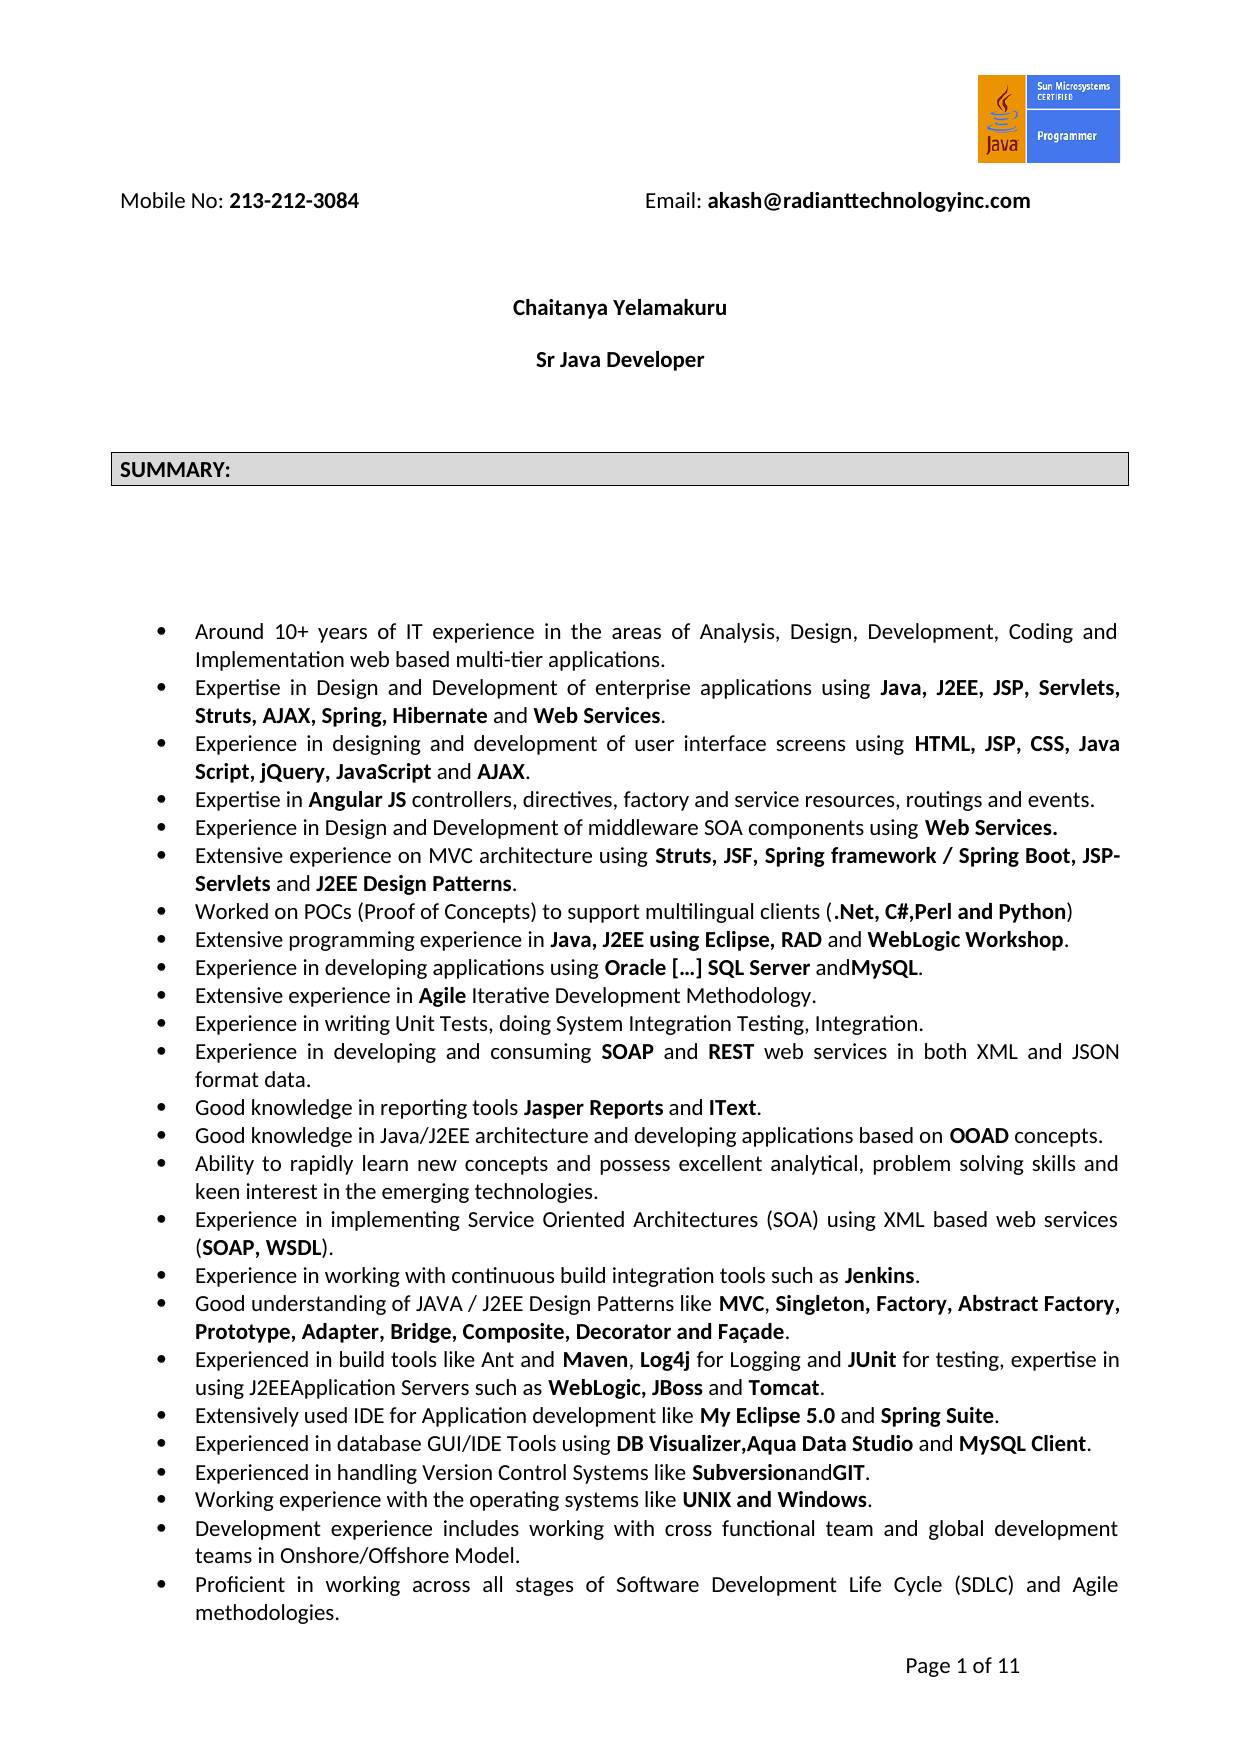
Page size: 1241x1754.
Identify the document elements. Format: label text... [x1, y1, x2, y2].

list Experience in developing and consuming SOAP and REST web services in both XML and JSON format data. [157, 1037, 1120, 1093]
list Experience in working with continuous build integration tools such as Jenkins. [157, 1261, 1120, 1289]
list Extensively used IDE for Application development like My Eclipse 5.0 and Spring Suite. [157, 1402, 1120, 1429]
text Chaitanya Yelamakuru [120, 293, 1120, 321]
list Experience in writing Unit Tests, doing System Integration Testing, Integration. [157, 1009, 1120, 1037]
text SUMMARY: [112, 453, 1128, 485]
list Experienced in handling Version Control Systems like SubversionandGIT. [157, 1458, 1120, 1486]
list Around 10+ years of IT experience in the areas of Analysis, Design, Development, Coding and Implementation web based multi-tier applications. [157, 617, 1120, 673]
list Proficient in working across all stages of Software Development Life Cycle (SDLC) and Agile methodologies. [157, 1570, 1120, 1626]
list Working experience with the operating systems like UNIX and Windows. [157, 1486, 1120, 1514]
picture [978, 75, 1121, 163]
list Expertise in Angular JS controllers, directives, factory and service resources, routings and events. [157, 785, 1120, 813]
list Experienced in build tools like Ant and Maven, Log4j for Logging and JUnit for testing, expertise in using J2EEApplication Servers such as WebLogic, JBoss and Tomcat. [157, 1346, 1120, 1402]
list Extensive experience on MVC architecture using Struts, JSF, Spring framework / Spring Boot, JSP-Servlets and J2EE Design Patterns. [157, 841, 1120, 897]
list Good understanding of JAVA / J2EE Design Patterns like MVC, Singleton, Factory, Abstract Factory, Prototype, Adapter, Bridge, Composite, Decorator and Façade. [157, 1289, 1120, 1346]
list Expertise in Design and Development of enterprise applications using Java, J2EE, JSP, Servlets, Struts, AJAX, Spring, Hibernate and Web Services. [157, 673, 1120, 729]
list Experience in Design and Development of middleware SOA components using Web Services. [157, 813, 1120, 841]
list Development experience includes working with cross functional team and global development teams in Onshore/Offshore Model. [157, 1514, 1120, 1570]
list Experience in designing and development of user interface screens using HTML, JSP, CSS, Java Script, jQuery, JavaScript and AJAX. [157, 729, 1120, 785]
list Experienced in database GUI/IDE Tools using DB Visualizer,Aqua Data Studio and MySQL Client. [157, 1429, 1120, 1458]
list Experience in implementing Service Oriented Architectures (SOA) using XML based web services (SOAP, WSDL). [157, 1205, 1120, 1261]
list Good knowledge in Java/J2EE architecture and developing applications based on OOAD concepts. [157, 1121, 1120, 1149]
list Extensive experience in Agile Iterative Development Methodology. [157, 981, 1120, 1009]
list Experience in developing applications using Oracle […] SQL Server andMySQL. [157, 953, 1120, 981]
list Worked on POCs (Proof of Concepts) to support multilingual clients (.Net, C#,Perl and Python) [157, 897, 1120, 925]
list Extensive programming experience in Java, J2EE using Eclipse, RAD and WebLogic Workshop. [157, 925, 1120, 953]
text Sr Java Developer [120, 346, 1120, 374]
list Ability to rapidly learn new concepts and possess excellent analytical, problem solving skills and keen interest in the emerging technologies. [157, 1149, 1120, 1205]
text Mobile No: 213-212-3084 Email: akash@radianttechnologyinc.com [120, 187, 1120, 214]
list Good knowledge in reporting tools Jasper Reports and IText. [157, 1093, 1120, 1121]
